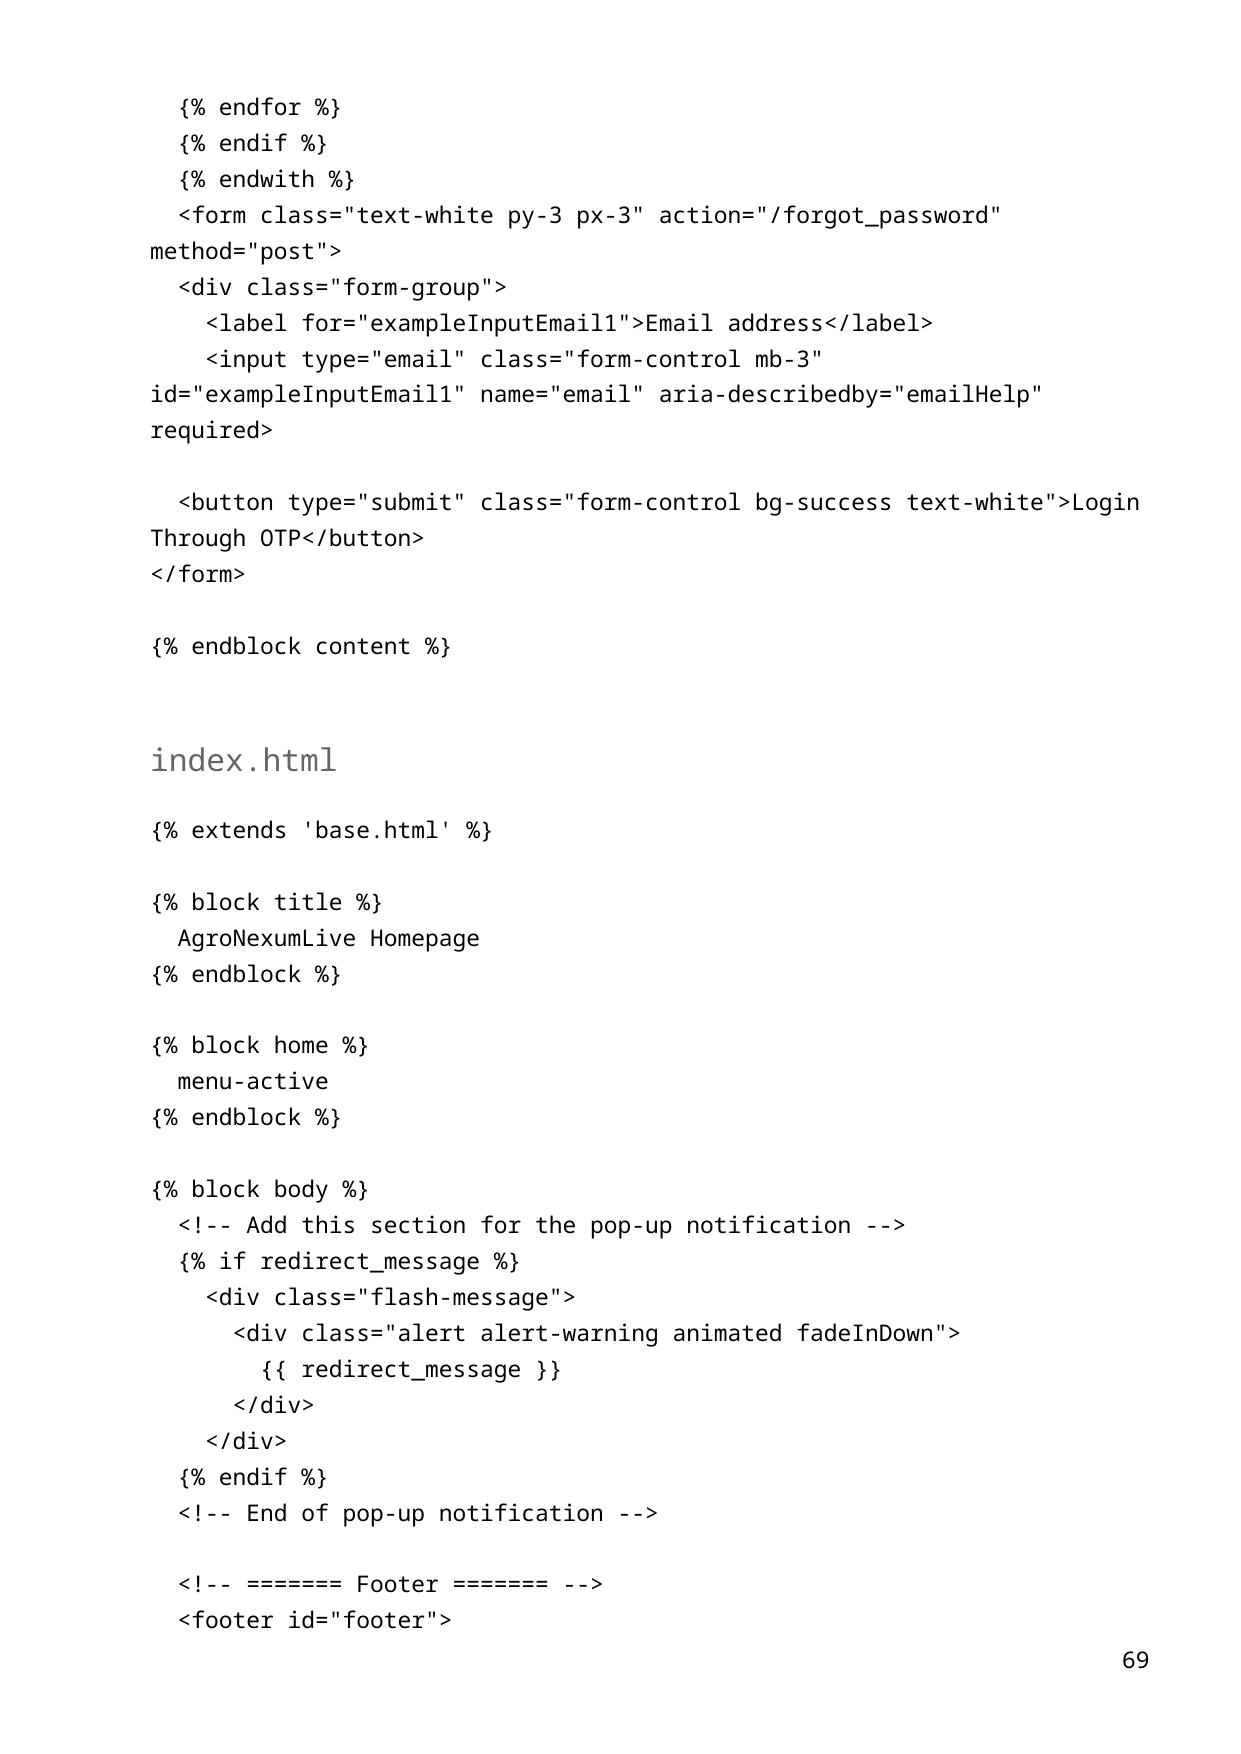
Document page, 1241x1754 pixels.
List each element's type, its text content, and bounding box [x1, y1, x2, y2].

text {% block title %} [150, 886, 1149, 917]
text {% endif %} [150, 1461, 1149, 1492]
text <div class="form-group"> [150, 271, 1149, 302]
text {% endwith %} [150, 163, 1149, 194]
text {% endblock %} [150, 1101, 1149, 1132]
text menu-active [150, 1065, 1149, 1097]
text <label for="exampleInputEmail1">Email address</label> [150, 307, 1149, 338]
text <!-- ======= Footer ======= --> [150, 1568, 1149, 1600]
text {% if redirect_message %} [150, 1245, 1149, 1276]
text <footer id="footer"> [150, 1604, 1149, 1636]
text </div> [150, 1389, 1149, 1420]
text <input type="email" class="form-control mb-3" id="exampleInputEmail1" name="email" aria-describedby="emailHelp" required> [150, 342, 1149, 446]
text </form> [150, 558, 1149, 589]
text <button type="submit" class="form-control bg-success text-white">Login Through OTP</button> [150, 486, 1149, 553]
text {% endblock content %} [150, 630, 1149, 661]
text {% endfor %} [150, 91, 1149, 122]
text <!-- Add this section for the pop-up notification --> [150, 1209, 1149, 1240]
text {{ redirect_message }} [150, 1353, 1149, 1384]
text <!-- End of pop-up notification --> [150, 1497, 1149, 1528]
text <div class="flash-message"> [150, 1281, 1149, 1312]
text {% endblock %} [150, 957, 1149, 989]
text <form class="text-white py-3 px-3" action="/forgot_password" method="post"> [150, 199, 1149, 266]
text {% endif %} [150, 127, 1149, 158]
text {% block home %} [150, 1029, 1149, 1061]
text AgroNexumLive Homepage [150, 922, 1149, 953]
text </div> [150, 1425, 1149, 1456]
text <div class="alert alert-warning animated fadeInDown"> [150, 1317, 1149, 1348]
subtitle index.html [150, 738, 1149, 780]
text {% extends 'base.html' %} [150, 814, 1149, 845]
text {% block body %} [150, 1173, 1149, 1204]
